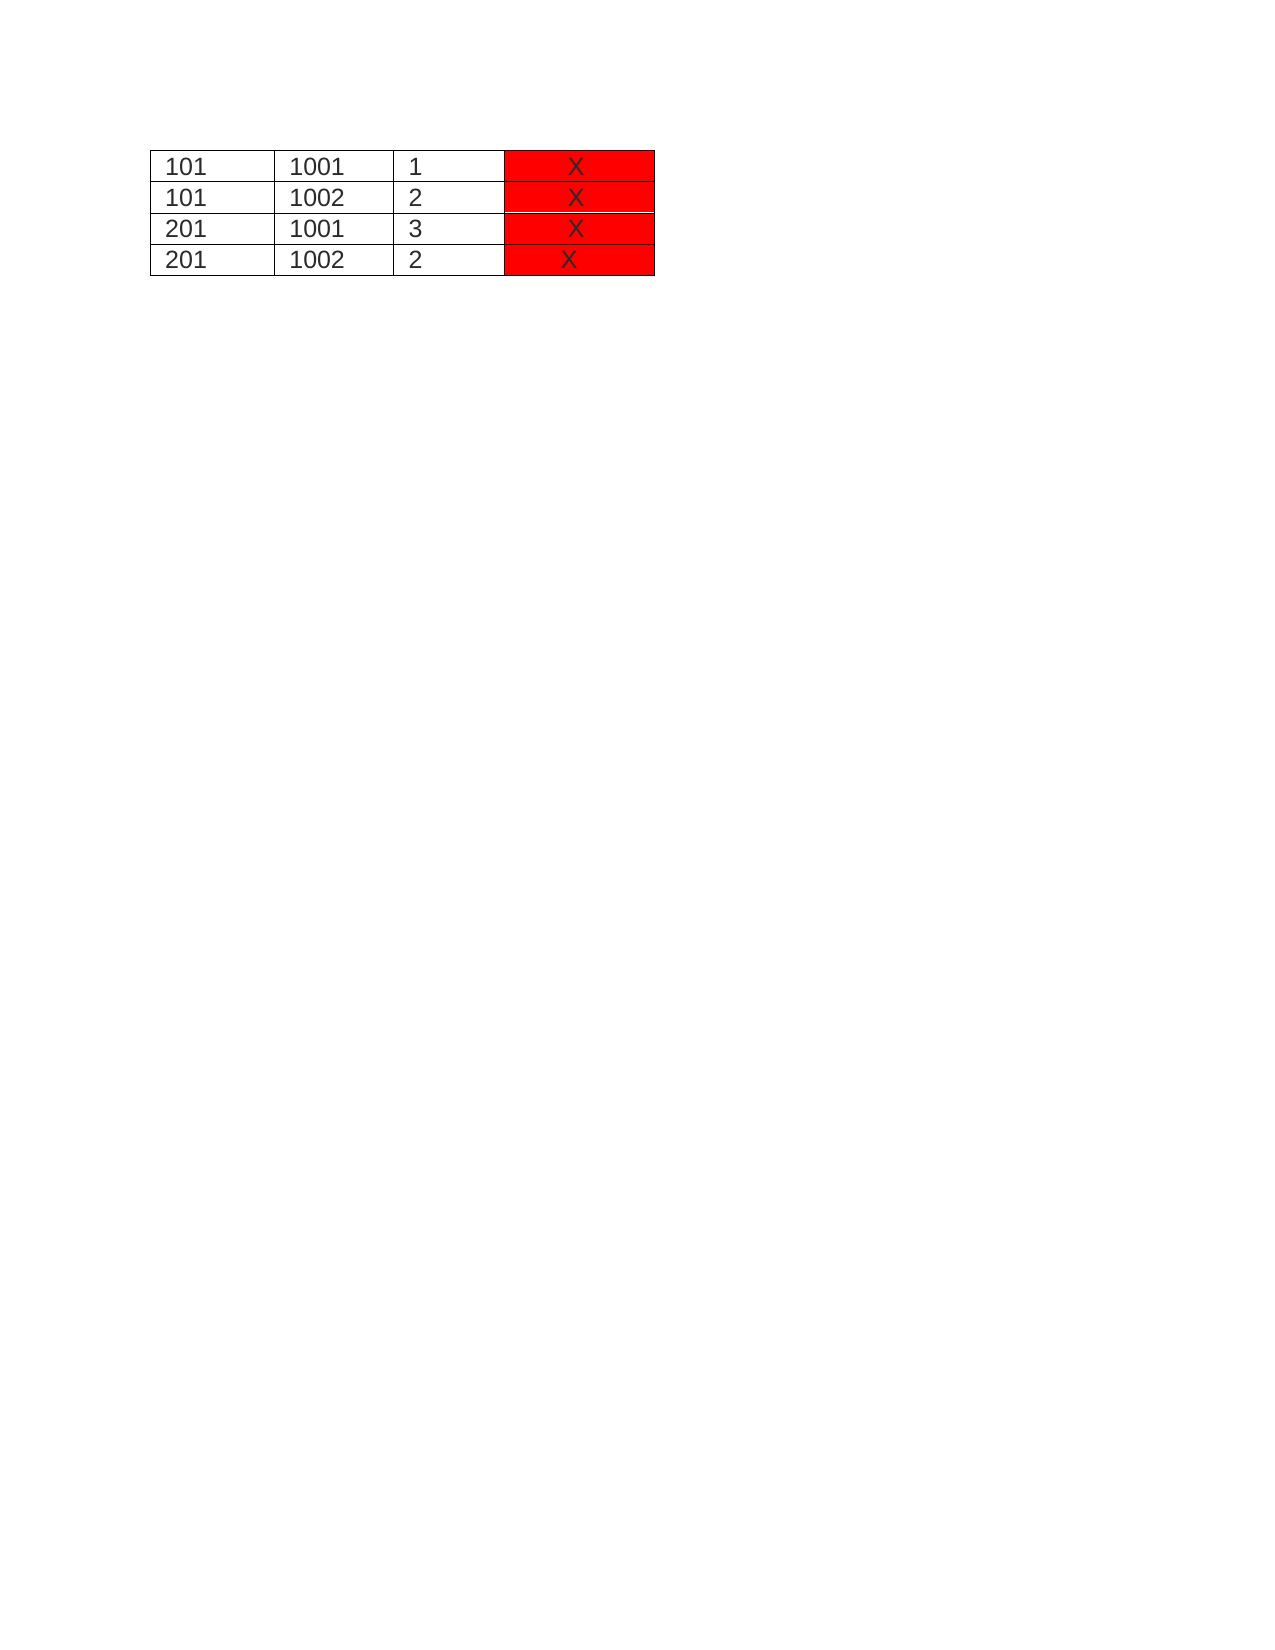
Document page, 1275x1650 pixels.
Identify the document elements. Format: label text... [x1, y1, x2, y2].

table_cell 1 [394, 151, 504, 181]
table_cell 201 [151, 214, 274, 244]
table_cell 1002 [275, 182, 393, 212]
table_cell 101 [151, 182, 274, 212]
table_cell 1001 [275, 214, 393, 244]
table_cell 101 [151, 151, 274, 181]
table_cell X [505, 214, 654, 244]
table_cell 2 [394, 245, 504, 275]
table_cell 1002 [275, 245, 393, 275]
table_cell X [505, 182, 654, 212]
table_cell 2 [394, 182, 504, 212]
table_cell X [505, 245, 654, 275]
table_cell 201 [151, 245, 274, 275]
table_cell 1001 [275, 151, 393, 181]
table_cell X [505, 151, 654, 181]
table_cell 3 [394, 214, 504, 244]
